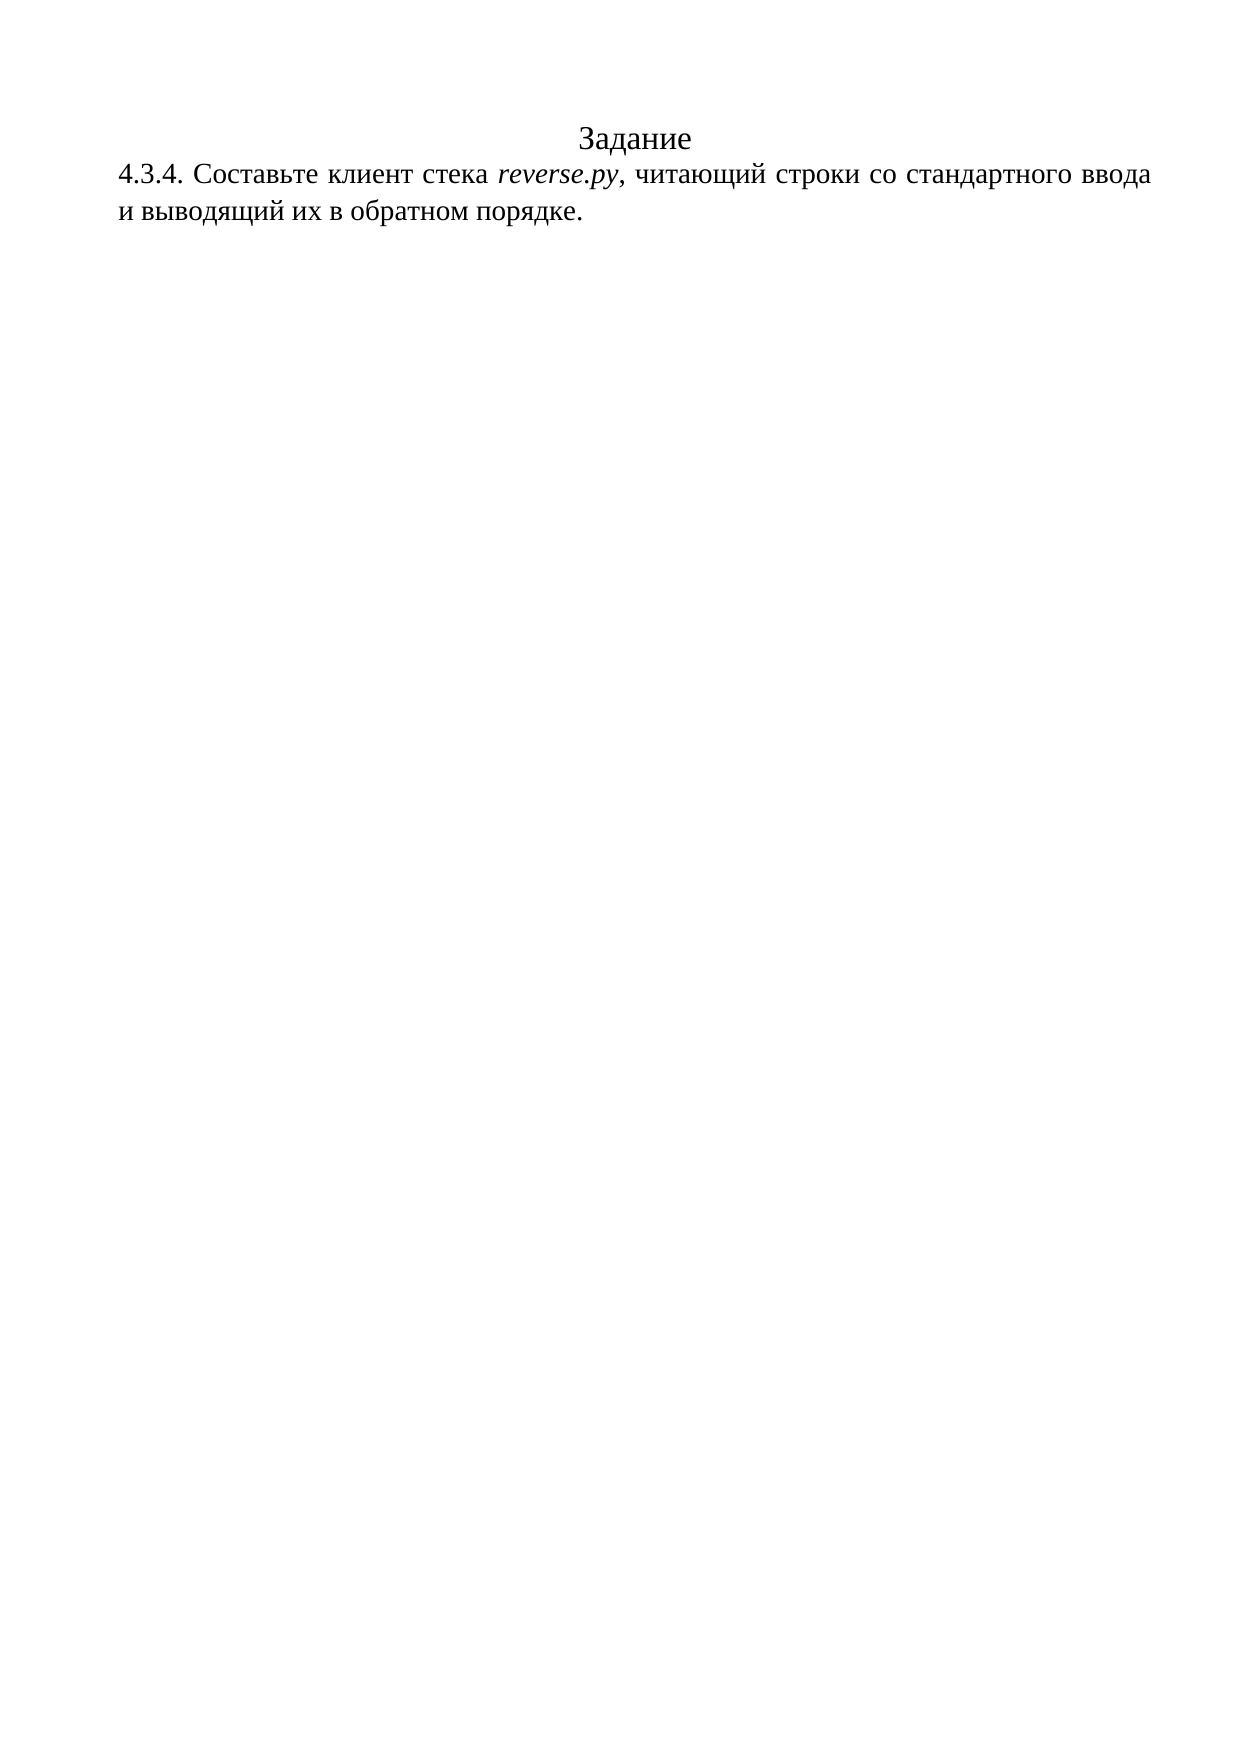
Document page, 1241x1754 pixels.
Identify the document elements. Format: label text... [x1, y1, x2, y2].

text 4.3.4. Составьте клиент стека reverse.py, читающий строки со стандартного ввода и выводящий их в обратном порядке. [118, 156, 1152, 226]
text Задание [118, 118, 1152, 156]
